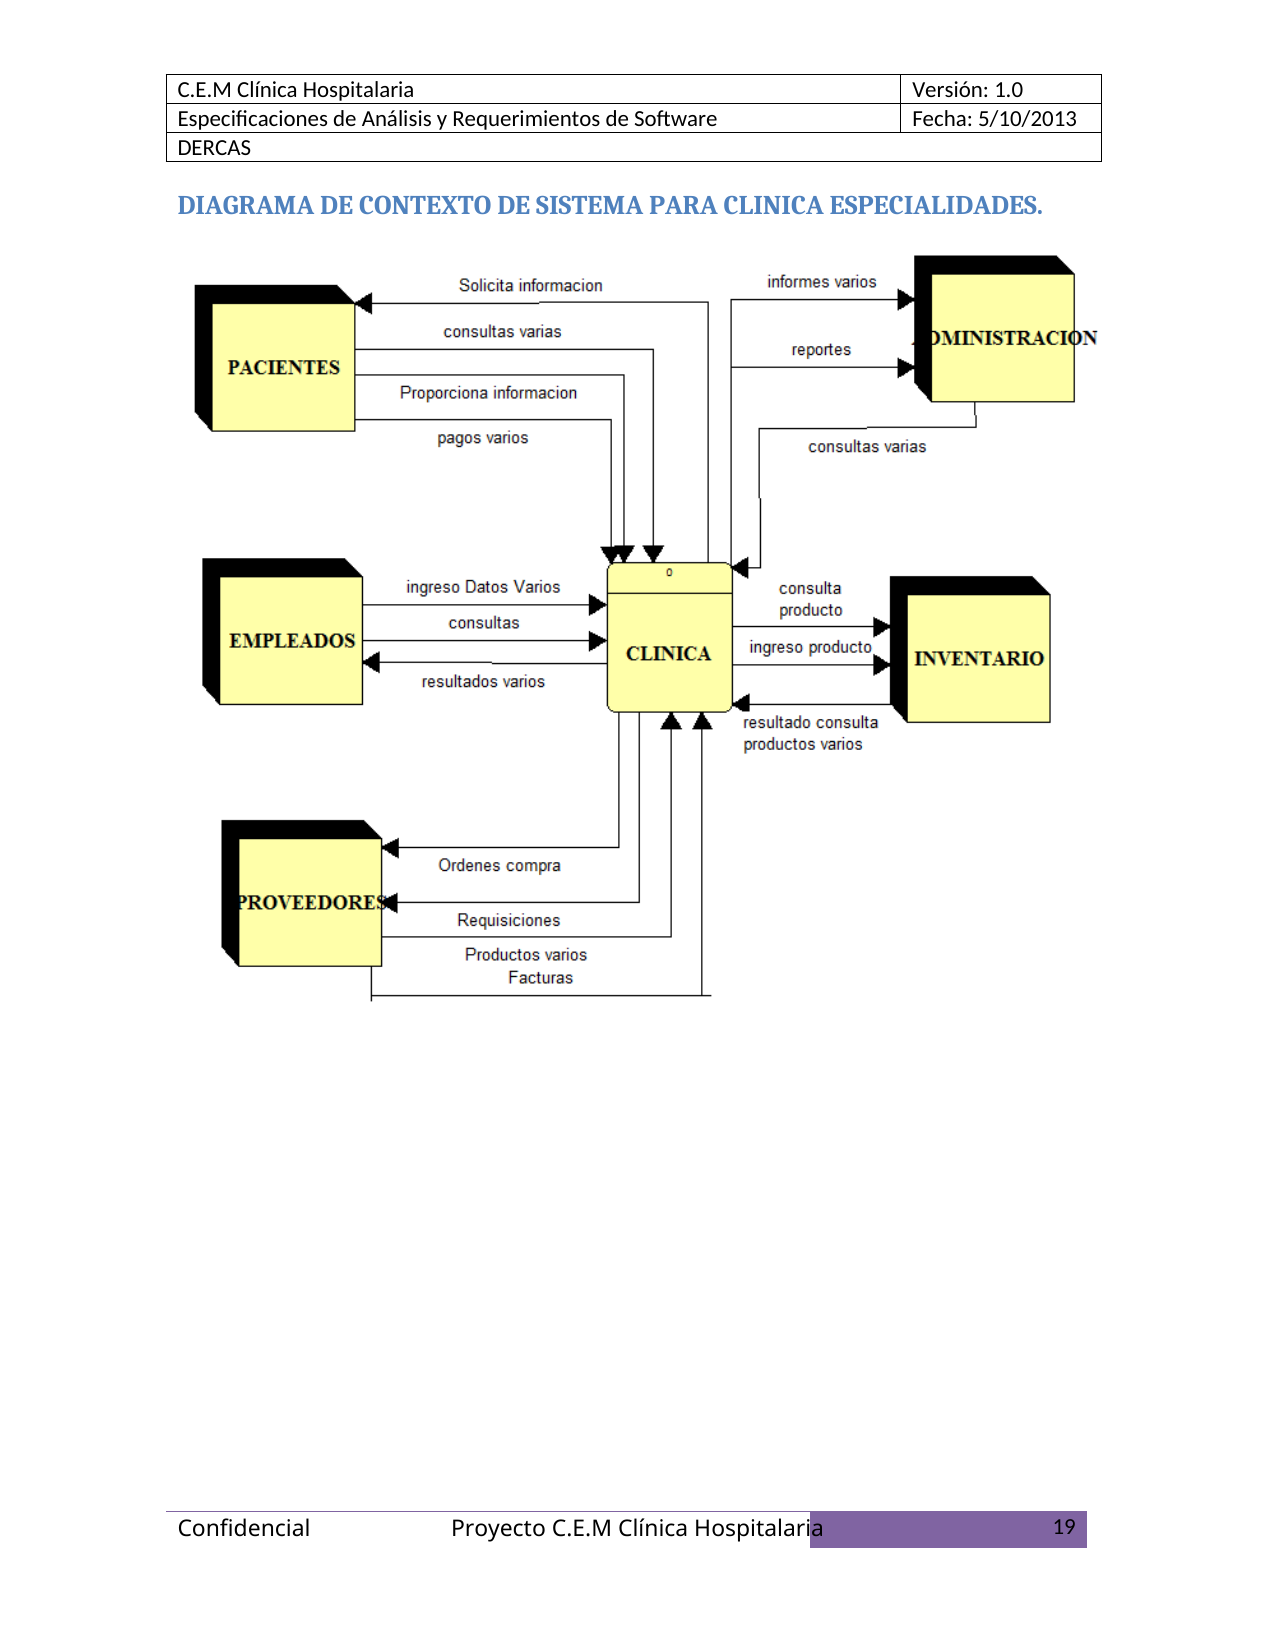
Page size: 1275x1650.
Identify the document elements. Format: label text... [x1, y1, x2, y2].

subtitle DIAGRAMA DE CONTEXTO DE SISTEMA PARA CLINICA ESPECIALIDADES. [177, 190, 1098, 221]
picture [177, 225, 1098, 1036]
